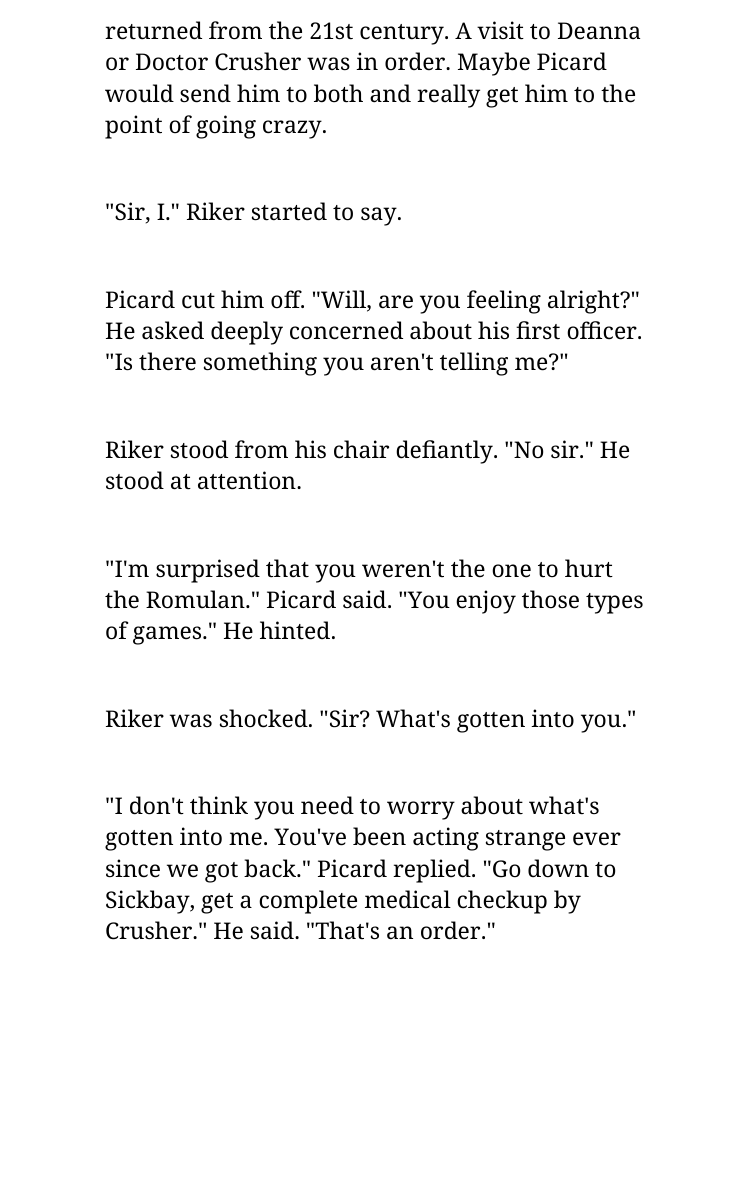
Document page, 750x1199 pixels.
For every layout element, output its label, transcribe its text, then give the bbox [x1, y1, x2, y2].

text Riker stood from his chair defiantly. "No sir." He stood at attention. [105, 434, 645, 496]
text "I'm surprised that you weren't the one to hurt the Romulan." Picard said. "You enjoy those types of games." He hinted. [105, 552, 645, 646]
text "I don't think you need to worry about what's gotten into me. You've been acting strange ever since we got back." Picard replied. "Go down to Sickbay, get a complete medical checkup by Crusher." He said. "That's an order." [105, 790, 645, 946]
text "Sir, I." Riker started to say. [105, 196, 645, 227]
text Riker was shocked. "Sir? What's gotten into you." [105, 702, 645, 734]
text Picard cut him off. "Will, are you feeling alright?" He asked deeply concerned about his first officer. "Is there something you aren't telling me?" [105, 284, 645, 377]
